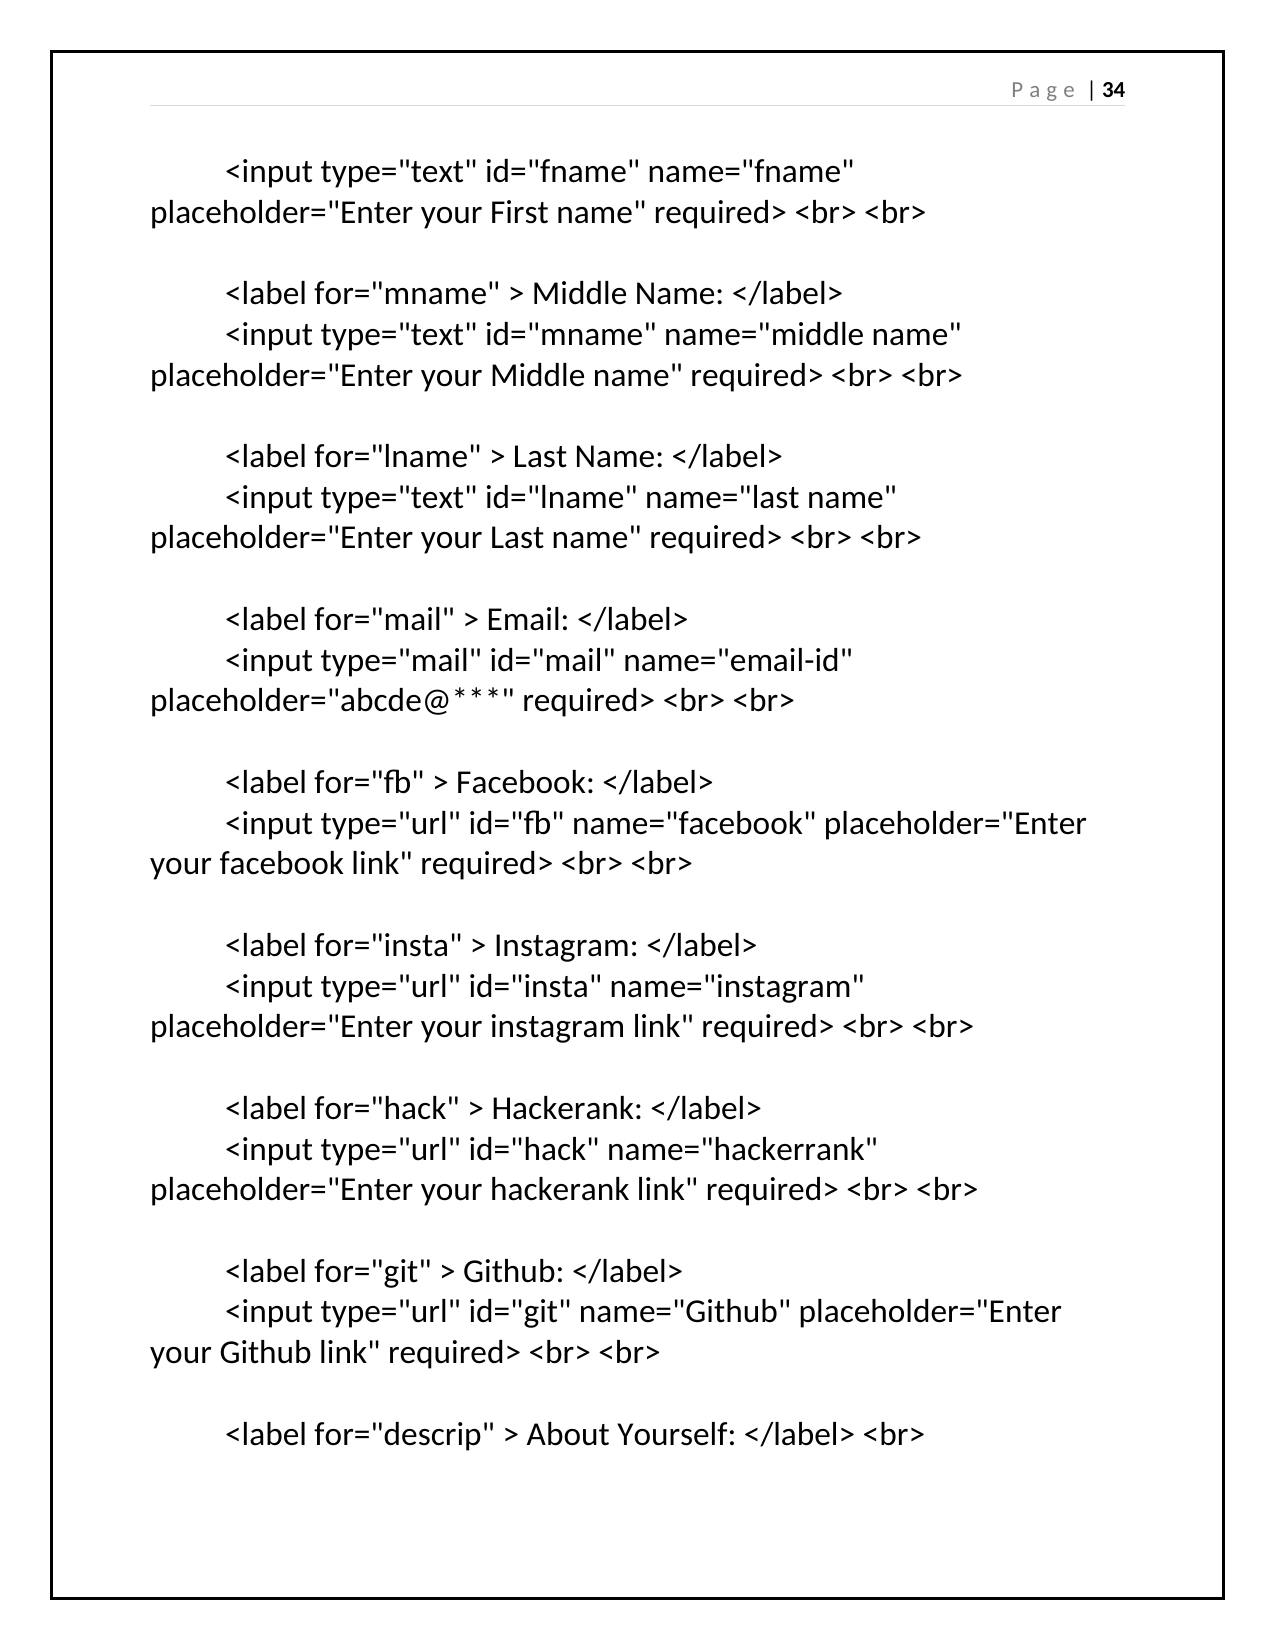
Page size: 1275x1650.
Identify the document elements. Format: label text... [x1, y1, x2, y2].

text <label for="descrip" > About Yourself: </label> <br> [150, 1413, 1125, 1453]
text <input type="url" id="hack" name="hackerrank" placeholder="Enter your hackerank link" required> <br> <br> [150, 1127, 1125, 1209]
text <label for="git" > Github: </label> [150, 1250, 1125, 1290]
text <label for="mail" > Email: </label> [150, 598, 1125, 639]
text <label for="fb" > Facebook: </label> [150, 761, 1125, 802]
text <input type="text" id="mname" name="middle name" placeholder="Enter your Middle name" required> <br> <br> [150, 313, 1125, 394]
text <input type="text" id="lname" name="last name" placeholder="Enter your Last name" required> <br> <br> [150, 476, 1125, 557]
text <input type="url" id="fb" name="facebook" placeholder="Enter your facebook link" required> <br> <br> [150, 802, 1125, 883]
text <label for="insta" > Instagram: </label> [150, 924, 1125, 964]
text <input type="url" id="git" name="Github" placeholder="Enter your Github link" required> <br> <br> [150, 1290, 1125, 1372]
text <label for="lname" > Last Name: </label> [150, 435, 1125, 476]
text <input type="text" id="fname" name="fname" placeholder="Enter your First name" required> <br> <br> [150, 150, 1125, 231]
text <label for="mname" > Middle Name: </label> [150, 272, 1125, 313]
text <input type="mail" id="mail" name="email-id" placeholder="abcde@***" required> <br> <br> [150, 639, 1125, 720]
text <label for="hack" > Hackerank: </label> [150, 1087, 1125, 1127]
text <input type="url" id="insta" name="instagram" placeholder="Enter your instagram link" required> <br> <br> [150, 964, 1125, 1046]
